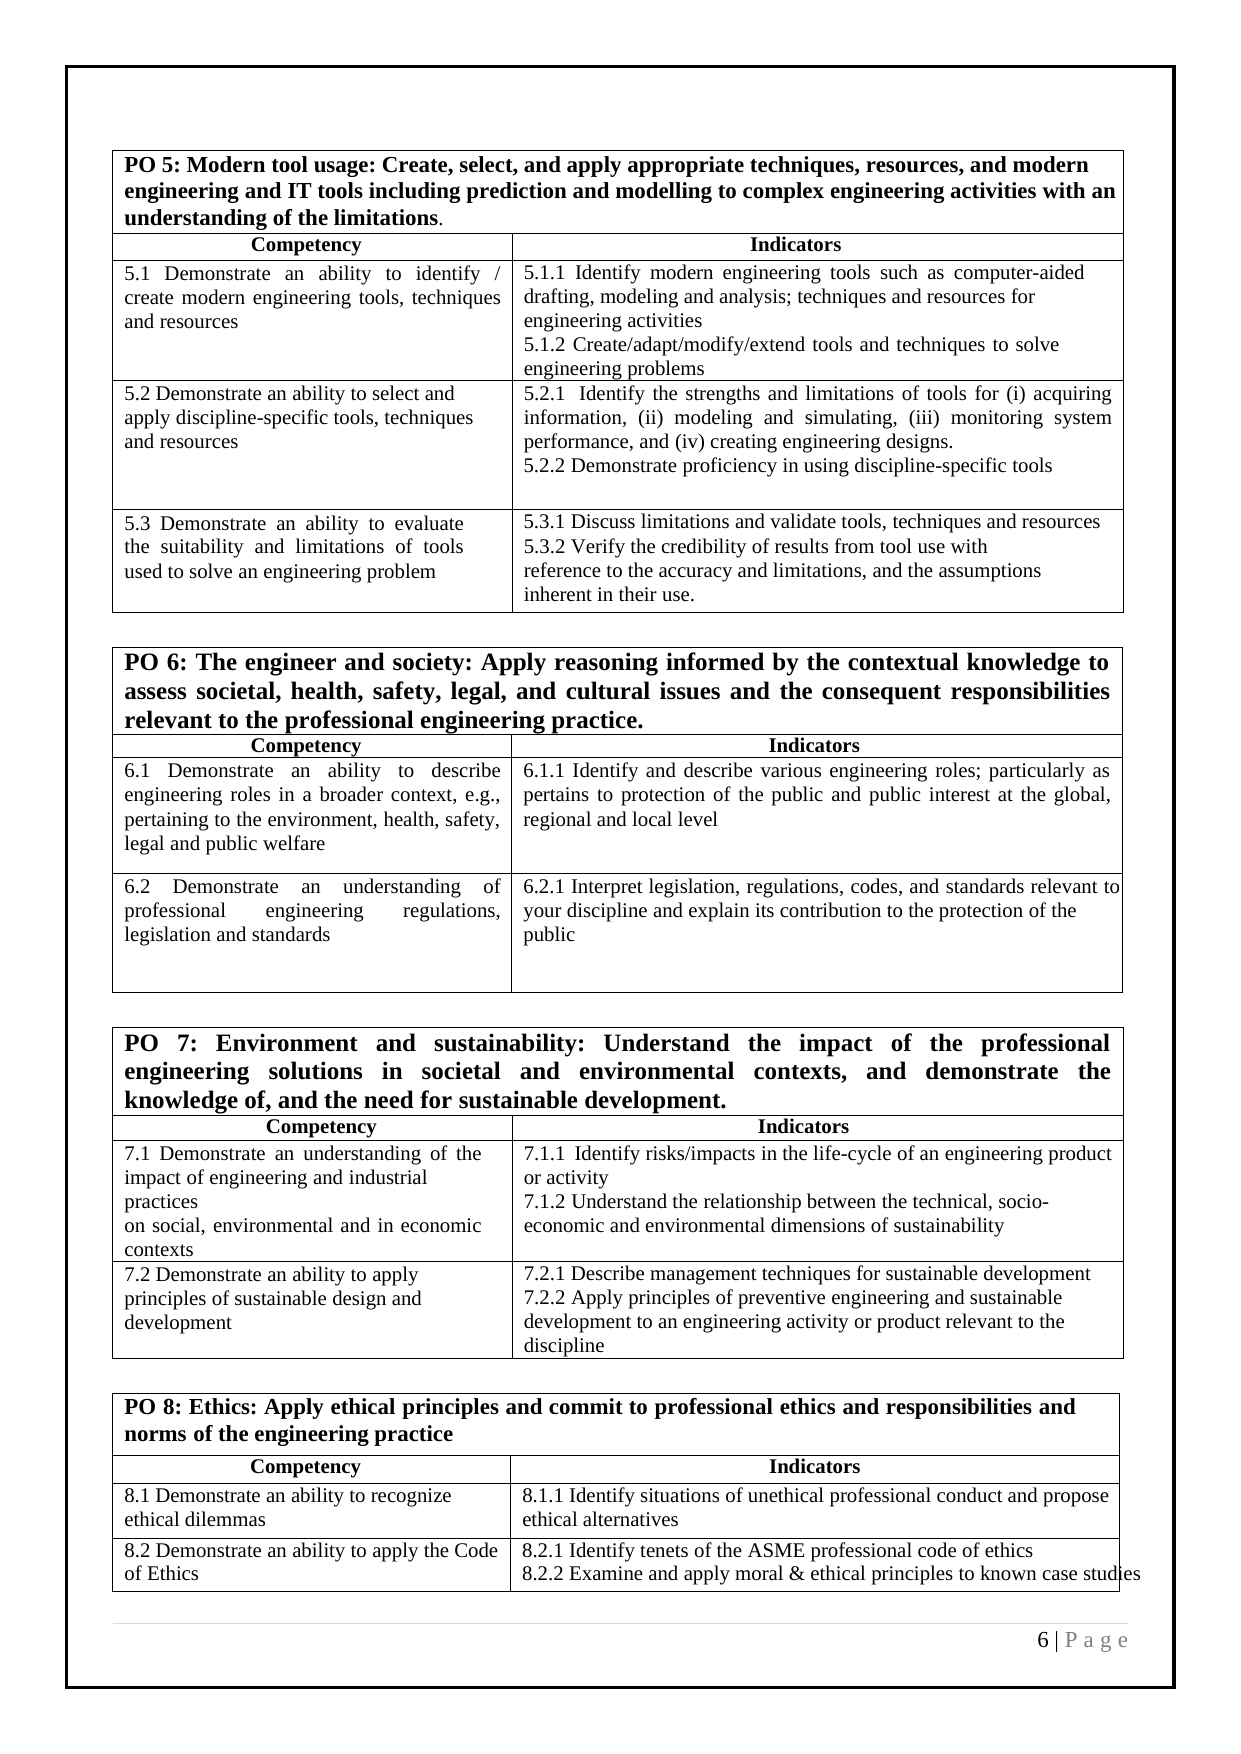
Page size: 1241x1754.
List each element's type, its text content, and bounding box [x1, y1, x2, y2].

table_cell Competency [113, 234, 512, 260]
table_cell 5.3 Demonstrate an ability to evaluate the suitability and limitations of tools used to solve an engineering problem [113, 510, 512, 612]
table_cell Competency [113, 1456, 510, 1483]
table_cell 6.1 Demonstrate an ability to describe engineering roles in a broader context, e.g., pertaining to the environment, health, safety, legal and public welfare [113, 758, 511, 873]
table_cell PO 5: Modern tool usage: Create, select, and apply appropriate techniques, resources, and modern engineering and IT tools including prediction and modelling to complex engineering activities with an understanding of the limitations. [113, 151, 1123, 233]
table_cell Identify tenets of the ASME professional code of ethics Examine and apply moral & ethical principles to known case studies [511, 1539, 1119, 1591]
table_cell 5.1 Demonstrate an ability to identify / create modern engineering tools, techniques and resources [113, 261, 512, 380]
table_cell 8.2 Demonstrate an ability to apply the Code of Ethics [113, 1539, 510, 1591]
table_cell 6.1.1 Identify and describe various engineering roles; particularly as pertains to protection of the public and public interest at the global, regional and local level [512, 758, 1122, 873]
table_cell 5.2 Demonstrate an ability to select and apply discipline-specific tools, techniques and resources [113, 381, 512, 509]
table_cell Competency [113, 735, 511, 757]
table_cell Indicators [513, 234, 1123, 260]
table_cell Describe management techniques for sustainable development Apply principles of preventive engineering and sustainable development to an engineering activity or product relevant to the discipline [513, 1262, 1123, 1357]
table_header PO 6: The engineer and society: Apply reasoning informed by the contextual knowledge to assess societal, health, safety, legal, and cultural issues and the consequent responsibilities relevant to the professional engineering practice. [113, 648, 1122, 734]
table_cell Competency [113, 1116, 512, 1140]
table_cell 8.1 Demonstrate an ability to recognize ethical dilemmas [113, 1484, 510, 1538]
table_cell 7.2 Demonstrate an ability to apply principles of sustainable design and development [113, 1262, 512, 1357]
table_cell 6.2 Demonstrate an understanding of professional engineering regulations, legislation and standards [113, 874, 511, 992]
table_header PO 7: Environment and sustainability: Understand the impact of the professional engineering solutions in societal and environmental contexts, and demonstrate the knowledge of, and the need for sustainable development. [113, 1028, 1123, 1115]
table_cell Indicators [513, 1116, 1123, 1140]
table_cell 7.1 Demonstrate an understanding of the impact of engineering and industrial practices on social, environmental and in economic contexts [113, 1141, 512, 1261]
table_cell Identify the strengths and limitations of tools for (i) acquiring information, (ii) modeling and simulating, (iii) monitoring system performance, and (iv) creating engineering designs. Demonstrate proficiency in using discipline-specific tools [513, 381, 1123, 509]
table_cell Indicators [512, 735, 1122, 757]
table_cell Identify risks/impacts in the life-cycle of an engineering product or activity Understand the relationship between the technical, socio-economic and environmental dimensions of sustainability [513, 1141, 1123, 1261]
table_cell 6.2.1 Interpret legislation, regulations, codes, and standards relevant to your discipline and explain its contribution to the protection of the public [512, 874, 1122, 992]
table_cell Identify modern engineering tools such as computer-aided drafting, modeling and analysis; techniques and resources for engineering activities Create/adapt/modify/extend tools and techniques to solve engineering problems [513, 261, 1123, 380]
table_cell 8.1.1 Identify situations of unethical professional conduct and propose ethical alternatives [511, 1484, 1119, 1538]
table_cell Indicators [511, 1456, 1119, 1483]
table_cell Discuss limitations and validate tools, techniques and resources Verify the credibility of results from tool use with reference to the accuracy and limitations, and the assumptions inherent in their use. [513, 510, 1123, 612]
table_header PO 8: Ethics: Apply ethical principles and commit to professional ethics and responsibilities and norms of the engineering practice [113, 1394, 1119, 1455]
